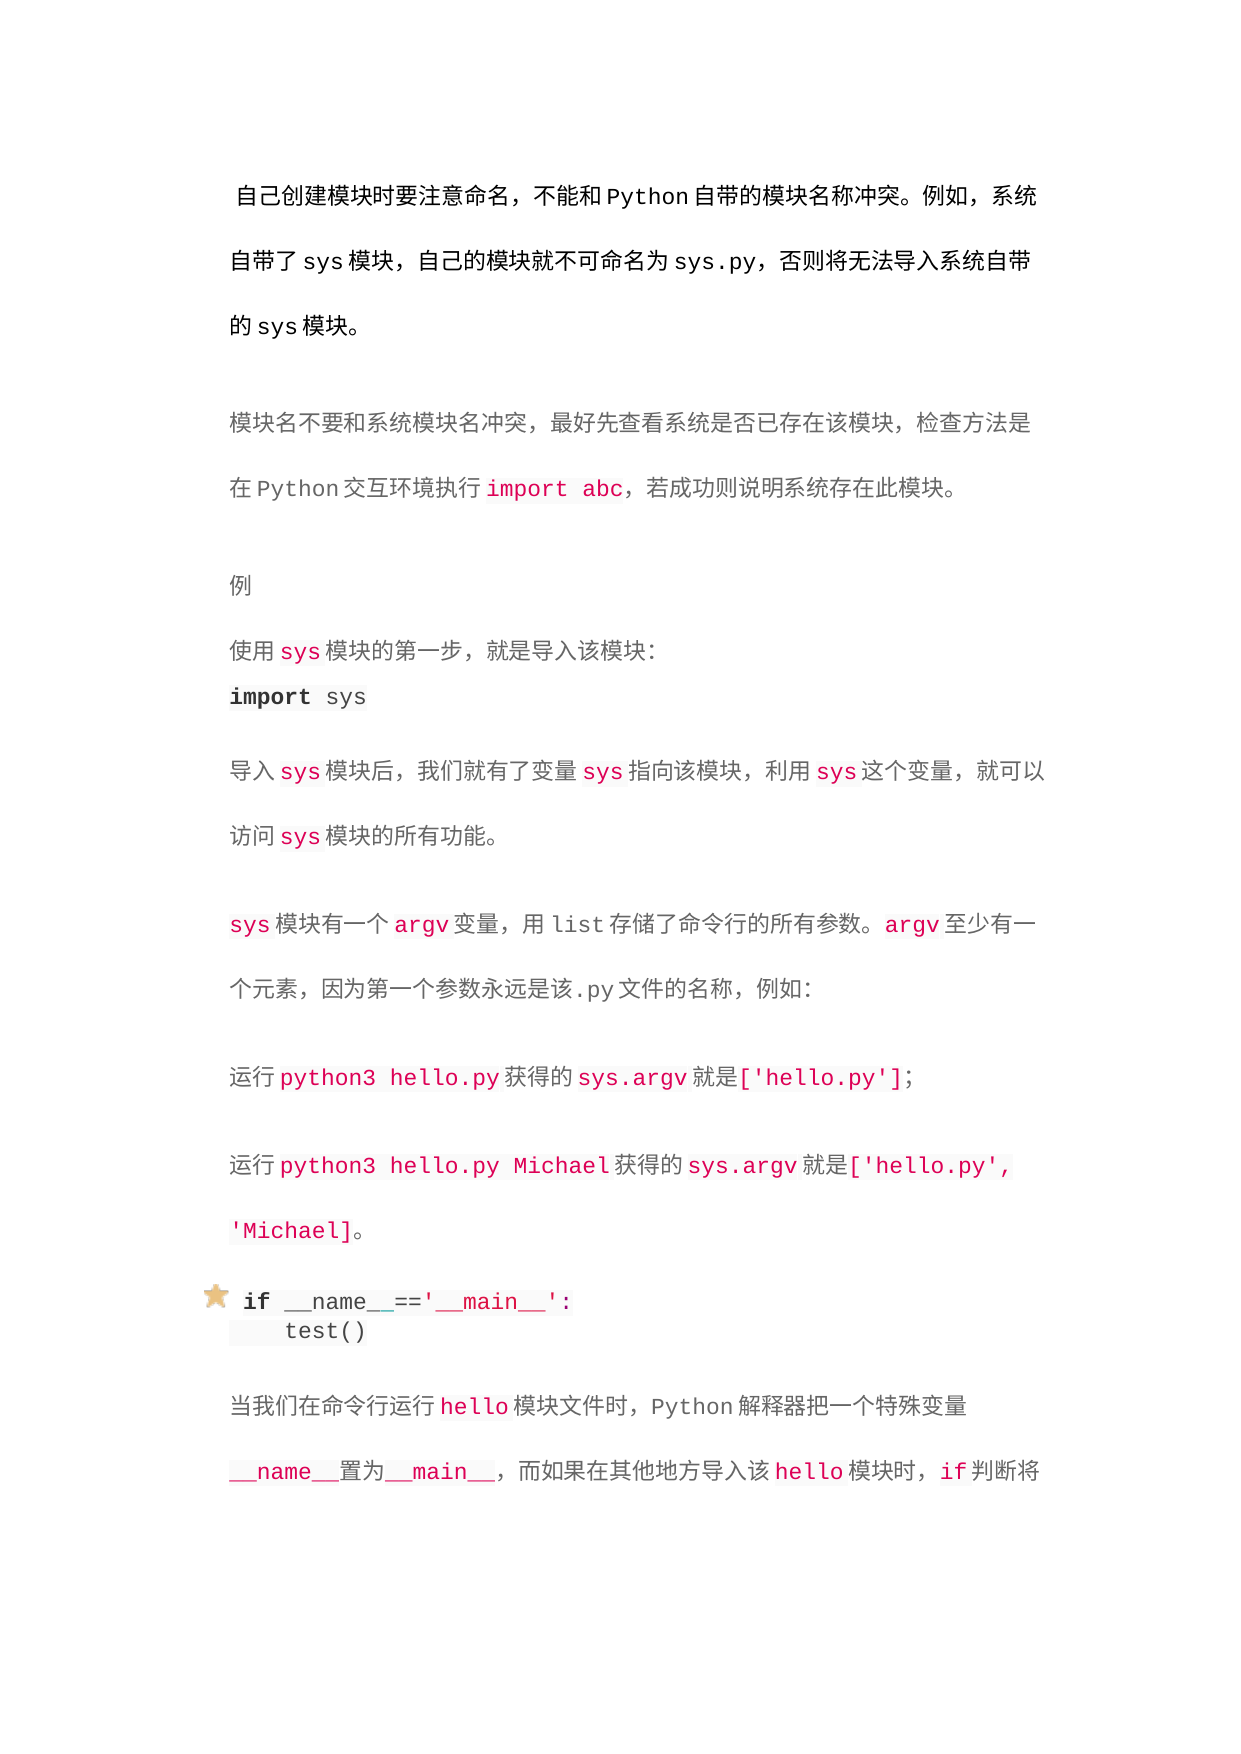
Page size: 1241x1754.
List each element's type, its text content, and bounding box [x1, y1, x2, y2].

text if __name__=='__main__': test() [204, 1284, 1053, 1349]
text import sys [229, 682, 1053, 714]
text 使用sys模块的第一步，就是导入该模块： [229, 617, 1053, 682]
text sys模块有一个argv变量，用list存储了命令行的所有参数。argv至少有一个元素，因为第一个参数永远是该.py文件的名称，例如： [229, 890, 1053, 1020]
text 自己创建模块时要注意命名，不能和Python自带的模块名称冲突。例如，系统自带了sys模块，自己的模块就不可命名为sys.py，否则将无法导入系统自带的sys模块。 [229, 162, 1053, 357]
text 运行python3 hello.py获得的sys.argv就是['hello.py']； [229, 1043, 1053, 1108]
text 例 [229, 552, 1053, 617]
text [229, 1372, 1053, 1502]
text 模块名不要和系统模块名冲突，最好先查看系统是否已存在该模块，检查方法是在Python交互环境执行import abc，若成功则说明系统存在此模块。 [229, 389, 1053, 519]
text 导入sys模块后，我们就有了变量sys指向该模块，利用sys这个变量，就可以访问sys模块的所有功能。 [229, 737, 1053, 867]
text 运行python3 hello.py Michael获得的sys.argv就是['hello.py', 'Michael]。 [229, 1131, 1053, 1261]
picture [204, 1284, 230, 1309]
